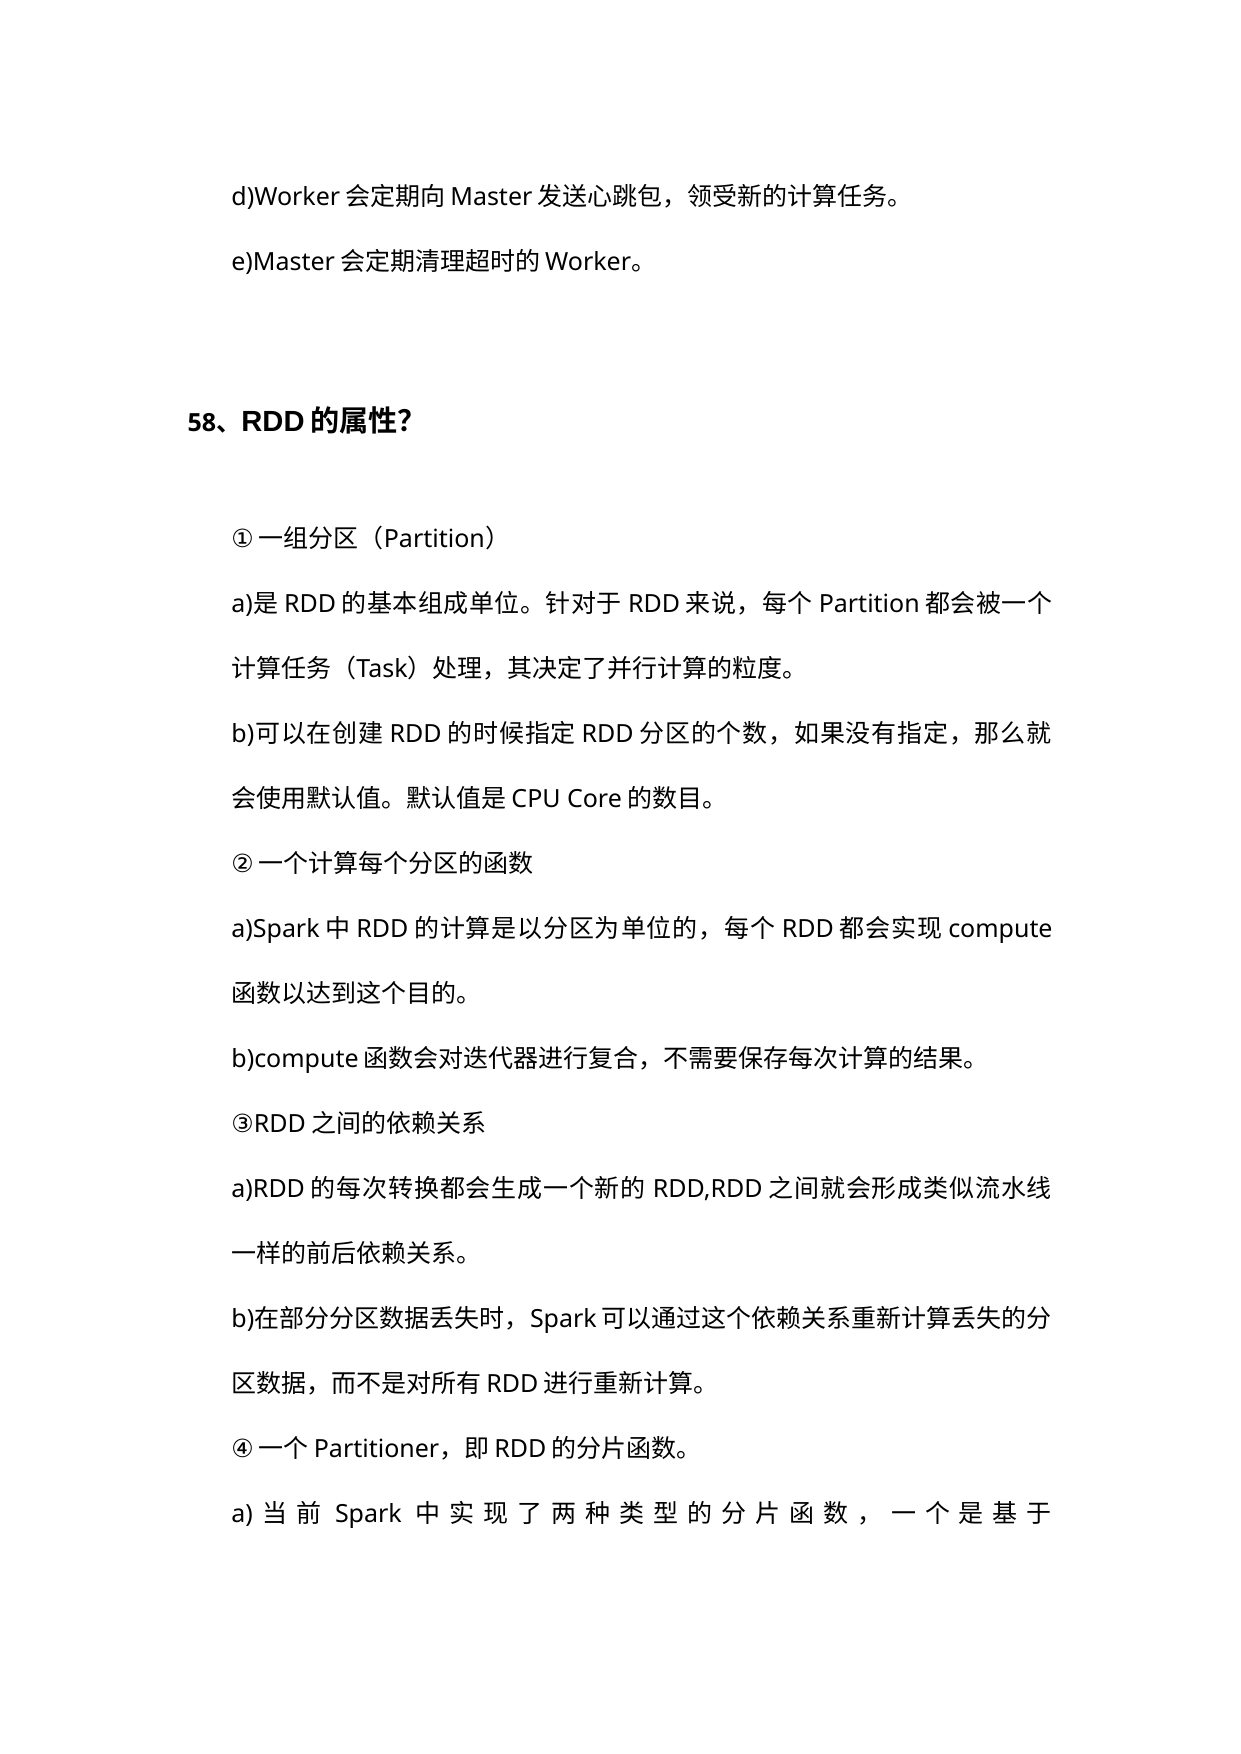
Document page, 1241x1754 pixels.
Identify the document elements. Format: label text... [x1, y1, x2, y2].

list ③RDD之间的依赖关系 [231, 1089, 1053, 1154]
list ①一组分区（Partition） [231, 504, 1053, 569]
list ②一个计算每个分区的函数 [231, 829, 1053, 894]
subtitle RDD的属性？ [187, 386, 1053, 451]
list a)Spark中RDD的计算是以分区为单位的，每个RDD都会实现compute函数以达到这个目的。 [231, 894, 1053, 1024]
list b)在部分分区数据丢失时，Spark可以通过这个依赖关系重新计算丢失的分区数据，而不是对所有RDD进行重新计算。 [231, 1284, 1053, 1414]
list e)Master会定期清理超时的Worker。 [231, 227, 1053, 292]
list ④一个Partitioner，即RDD的分片函数。 [231, 1414, 1053, 1479]
list b)可以在创建RDD的时候指定RDD分区的个数，如果没有指定，那么就会使用默认值。默认值是CPU Core的数目。 [231, 699, 1053, 829]
list a)RDD的每次转换都会生成一个新的RDD,RDD之间就会形成类似流水线一样的前后依赖关系。 [231, 1154, 1053, 1284]
list b)compute函数会对迭代器进行复合，不需要保存每次计算的结果。 [231, 1024, 1053, 1089]
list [231, 1479, 1053, 1544]
list a)是RDD的基本组成单位。针对于RDD来说，每个Partition都会被一个计算任务（Task）处理，其决定了并行计算的粒度。 [231, 569, 1053, 699]
list d)Worker会定期向Master发送心跳包，领受新的计算任务。 [231, 162, 1053, 227]
